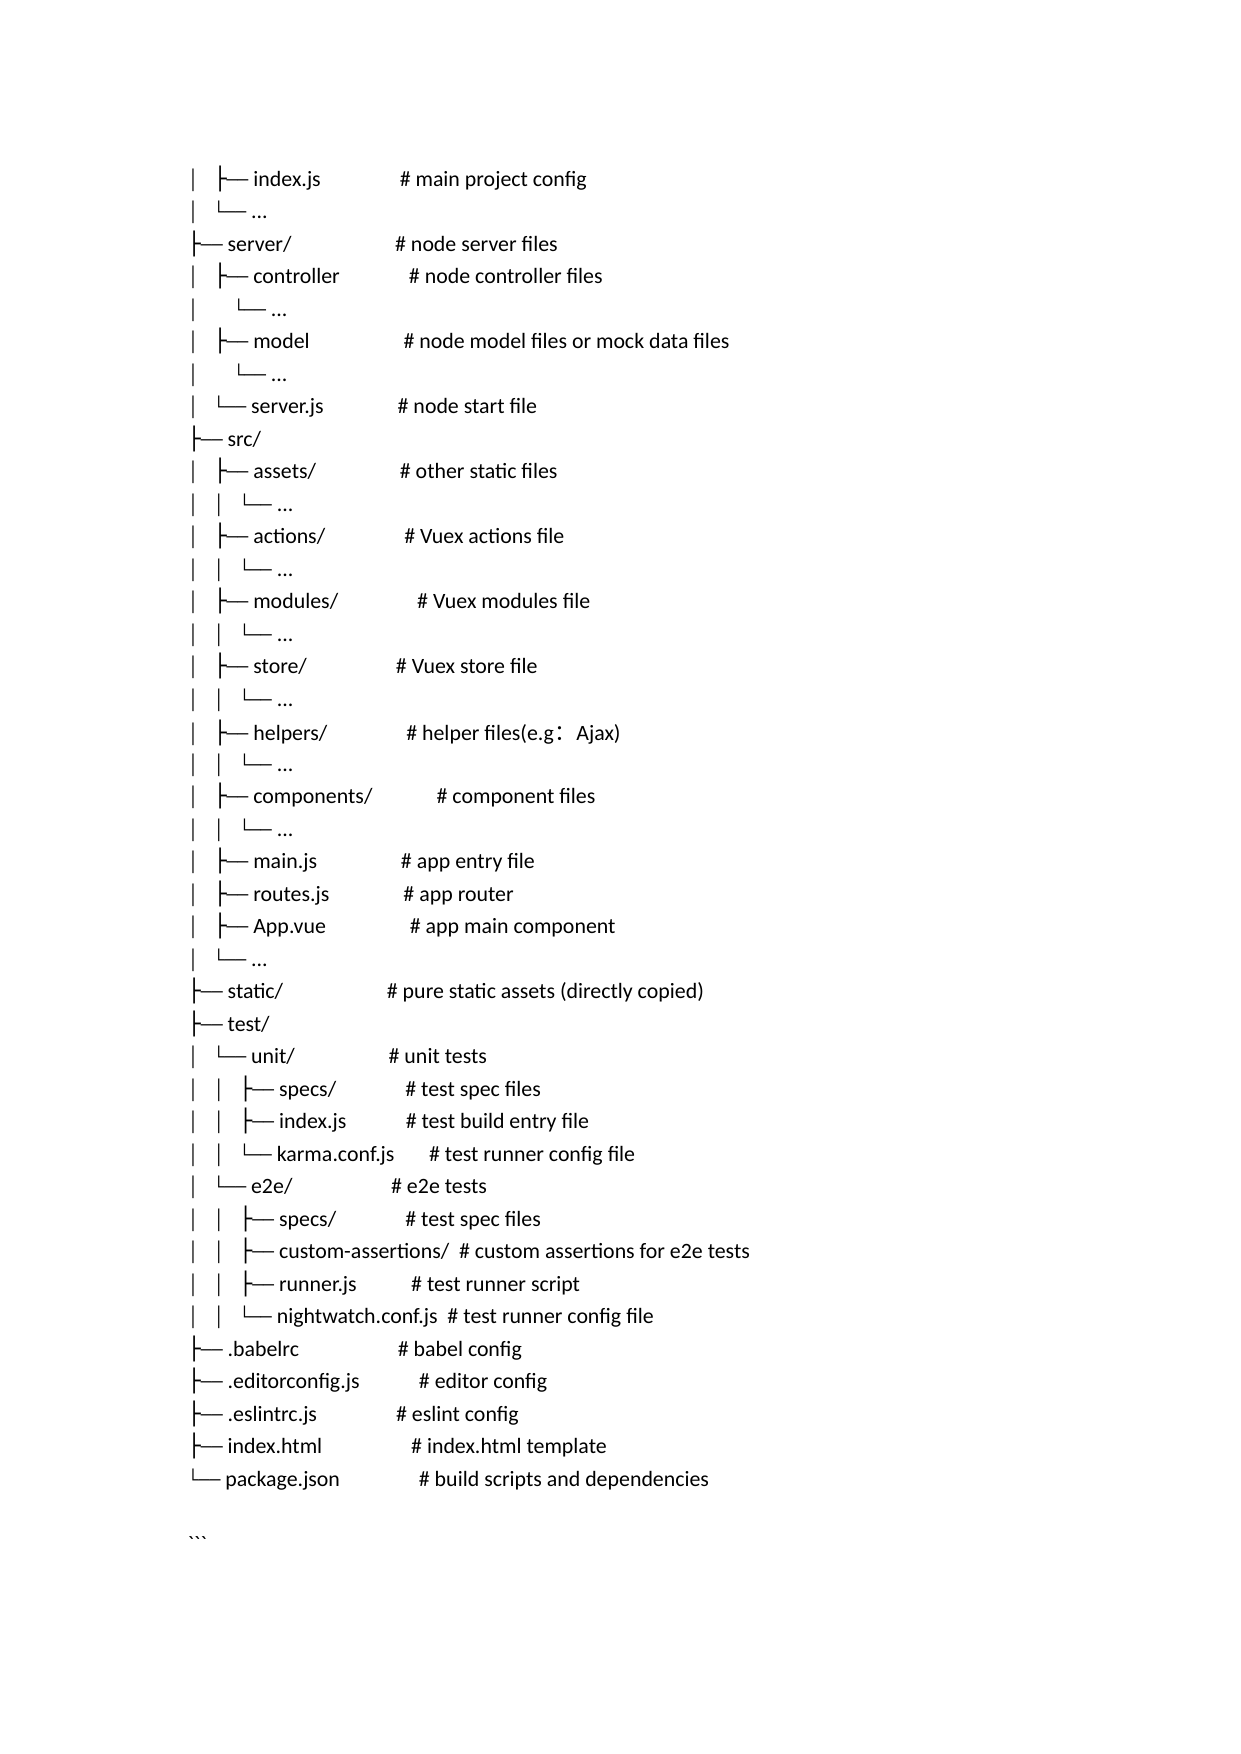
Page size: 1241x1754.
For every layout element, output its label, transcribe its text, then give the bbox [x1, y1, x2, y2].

text │ ├── store/ # Vuex store file [187, 649, 1053, 682]
text ├── src/ [187, 422, 1053, 454]
text ├── .babelrc # babel config [187, 1332, 1053, 1364]
text │ └── server.js # node start file [187, 389, 1053, 422]
text │ │ └── nightwatch.conf.js # test runner config file [187, 1299, 1053, 1332]
text │ │ ├── specs/ # test spec files [187, 1202, 1053, 1234]
text │ └── ... [187, 357, 1053, 389]
text │ ├── controller # node controller files [187, 259, 1053, 292]
text ├── .eslintrc.js # eslint config [187, 1397, 1053, 1429]
text │ │ └── ... [187, 747, 1053, 779]
text │ ├── index.js # main project config [187, 162, 1053, 194]
text │ │ └── ... [187, 682, 1053, 714]
text │ ├── main.js # app entry file [187, 844, 1053, 877]
text │ └── ... [187, 194, 1053, 227]
text │ └── ... [187, 292, 1053, 324]
text │ ├── model # node model files or mock data files [187, 324, 1053, 357]
text │ ├── actions/ # Vuex actions file [187, 519, 1053, 552]
text └── package.json # build scripts and dependencies [187, 1462, 1053, 1494]
text │ │ ├── specs/ # test spec files [187, 1072, 1053, 1104]
text │ │ └── ... [187, 552, 1053, 584]
text │ │ └── ... [187, 812, 1053, 844]
text ├── static/ # pure static assets (directly copied) [187, 974, 1053, 1007]
text ├── test/ [187, 1007, 1053, 1039]
text │ │ └── karma.conf.js # test runner config file [187, 1137, 1053, 1169]
text │ └── unit/ # unit tests [187, 1039, 1053, 1072]
text ``` [187, 1527, 1053, 1559]
text ├── index.html # index.html template [187, 1429, 1053, 1462]
text │ │ ├── index.js # test build entry file [187, 1104, 1053, 1137]
text │ ├── helpers/ # helper files(e.g：Ajax) [187, 714, 1053, 747]
text │ │ ├── runner.js # test runner script [187, 1267, 1053, 1299]
text │ │ ├── custom-assertions/ # custom assertions for e2e tests [187, 1234, 1053, 1267]
text │ └── e2e/ # e2e tests [187, 1169, 1053, 1202]
text │ └── ... [187, 942, 1053, 974]
text │ ├── modules/ # Vuex modules file [187, 584, 1053, 617]
text │ │ └── ... [187, 487, 1053, 519]
text ├── server/ # node server files [187, 227, 1053, 259]
text │ ├── assets/ # other static files [187, 454, 1053, 487]
text │ ├── App.vue # app main component [187, 909, 1053, 942]
text ├── .editorconfig.js # editor config [187, 1364, 1053, 1397]
text │ ├── routes.js # app router [187, 877, 1053, 909]
text │ ├── components/ # component files [187, 779, 1053, 812]
text │ │ └── ... [187, 617, 1053, 649]
